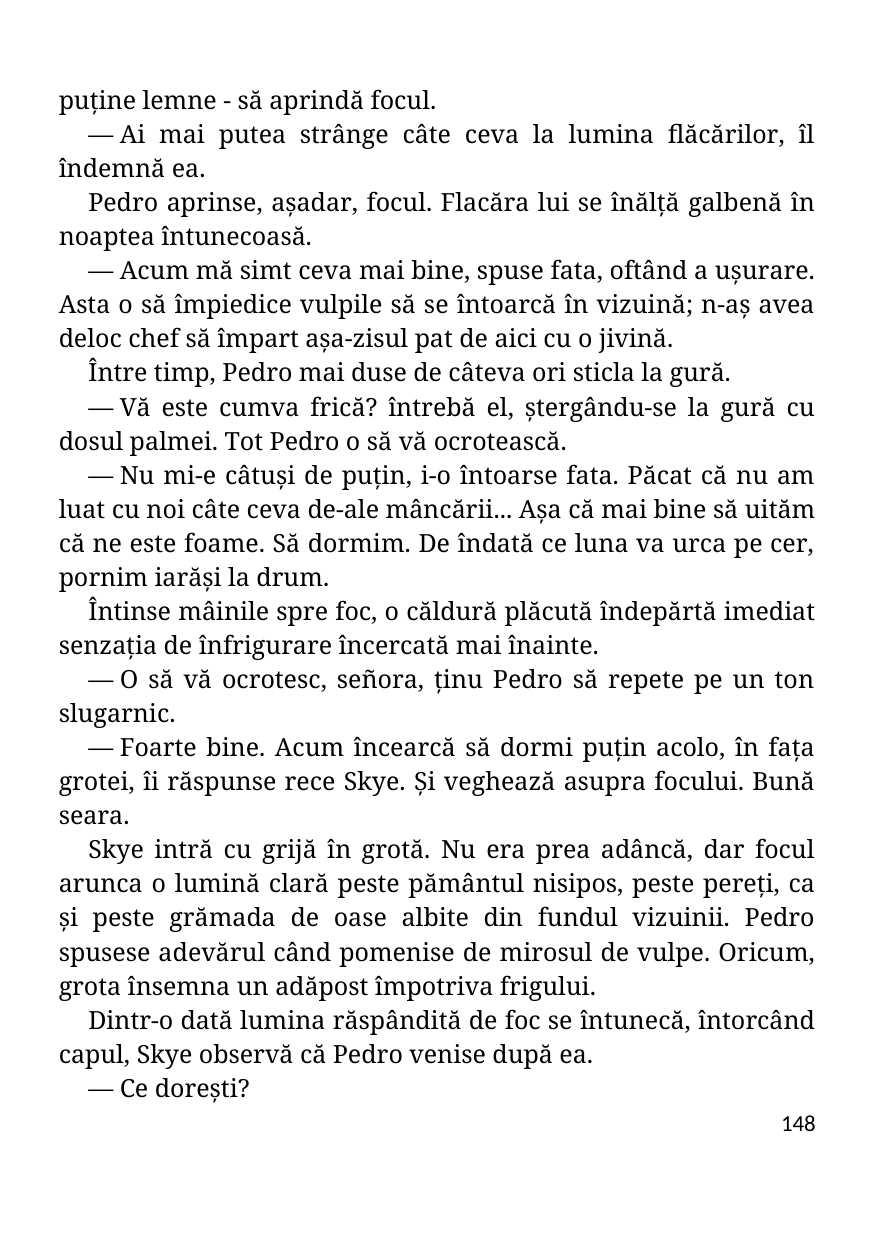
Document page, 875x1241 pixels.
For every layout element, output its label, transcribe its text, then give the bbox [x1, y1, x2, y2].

text Dintr-o dată lumina răspândită de foc se întunecă, întorcând capul, Skye observă că Pedro venise după ea. [58, 1002, 816, 1070]
text Pedro aprinse, așadar, focul. Flacăra lui se înălță galbenă în noaptea întunecoasă. [58, 185, 816, 253]
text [58, 83, 816, 117]
text Skye intră cu grijă în grotă. Nu era prea adâncă, dar focul arunca o lumină clară peste pământul nisipos, peste pereți, ca și peste grămada de oase albite din fundul vizuinii. Pedro spusese adevărul când pomenise de mirosul de vulpe. Oricum, grota însemna un adăpost împotriva frigului. [58, 832, 816, 1002]
text — Ce dorești? [58, 1070, 816, 1104]
text — Acum mă simt ceva mai bine, spuse fata, oftând a ușurare. Asta o să împiedice vulpile să se întoarcă în vizuină; n-aș avea deloc chef să împart așa-zisul pat de aici cu o jivină. [58, 253, 816, 355]
text — Foarte bine. Acum încearcă să dormi puțin acolo, în fața grotei, îi răspunse rece Skye. Și veghează asupra focului. Bună seara. [58, 730, 816, 832]
text — Nu mi-e câtuși de puțin, i-o întoarse fata. Păcat că nu am luat cu noi câte ceva de-ale mâncării... Așa că mai bine să uităm că ne este foame. Să dormim. De îndată ce luna va urca pe cer, pornim iarăși la drum. [58, 457, 816, 593]
text — Ai mai putea strânge câte ceva la lumina flăcărilor, îl îndemnă ea. [58, 117, 816, 185]
text Între timp, Pedro mai duse de câteva ori sticla la gură. [58, 355, 816, 389]
text — O să vă ocrotesc, señora, ținu Pedro să repete pe un ton slugarnic. [58, 662, 816, 730]
text — Vă este cumva frică? întrebă el, ștergându-se la gură cu dosul palmei. Tot Pedro o să vă ocrotească. [58, 389, 816, 457]
text Întinse mâinile spre foc, o căldură plăcută îndepărtă imediat senzația de înfrigurare încercată mai înainte. [58, 593, 816, 662]
